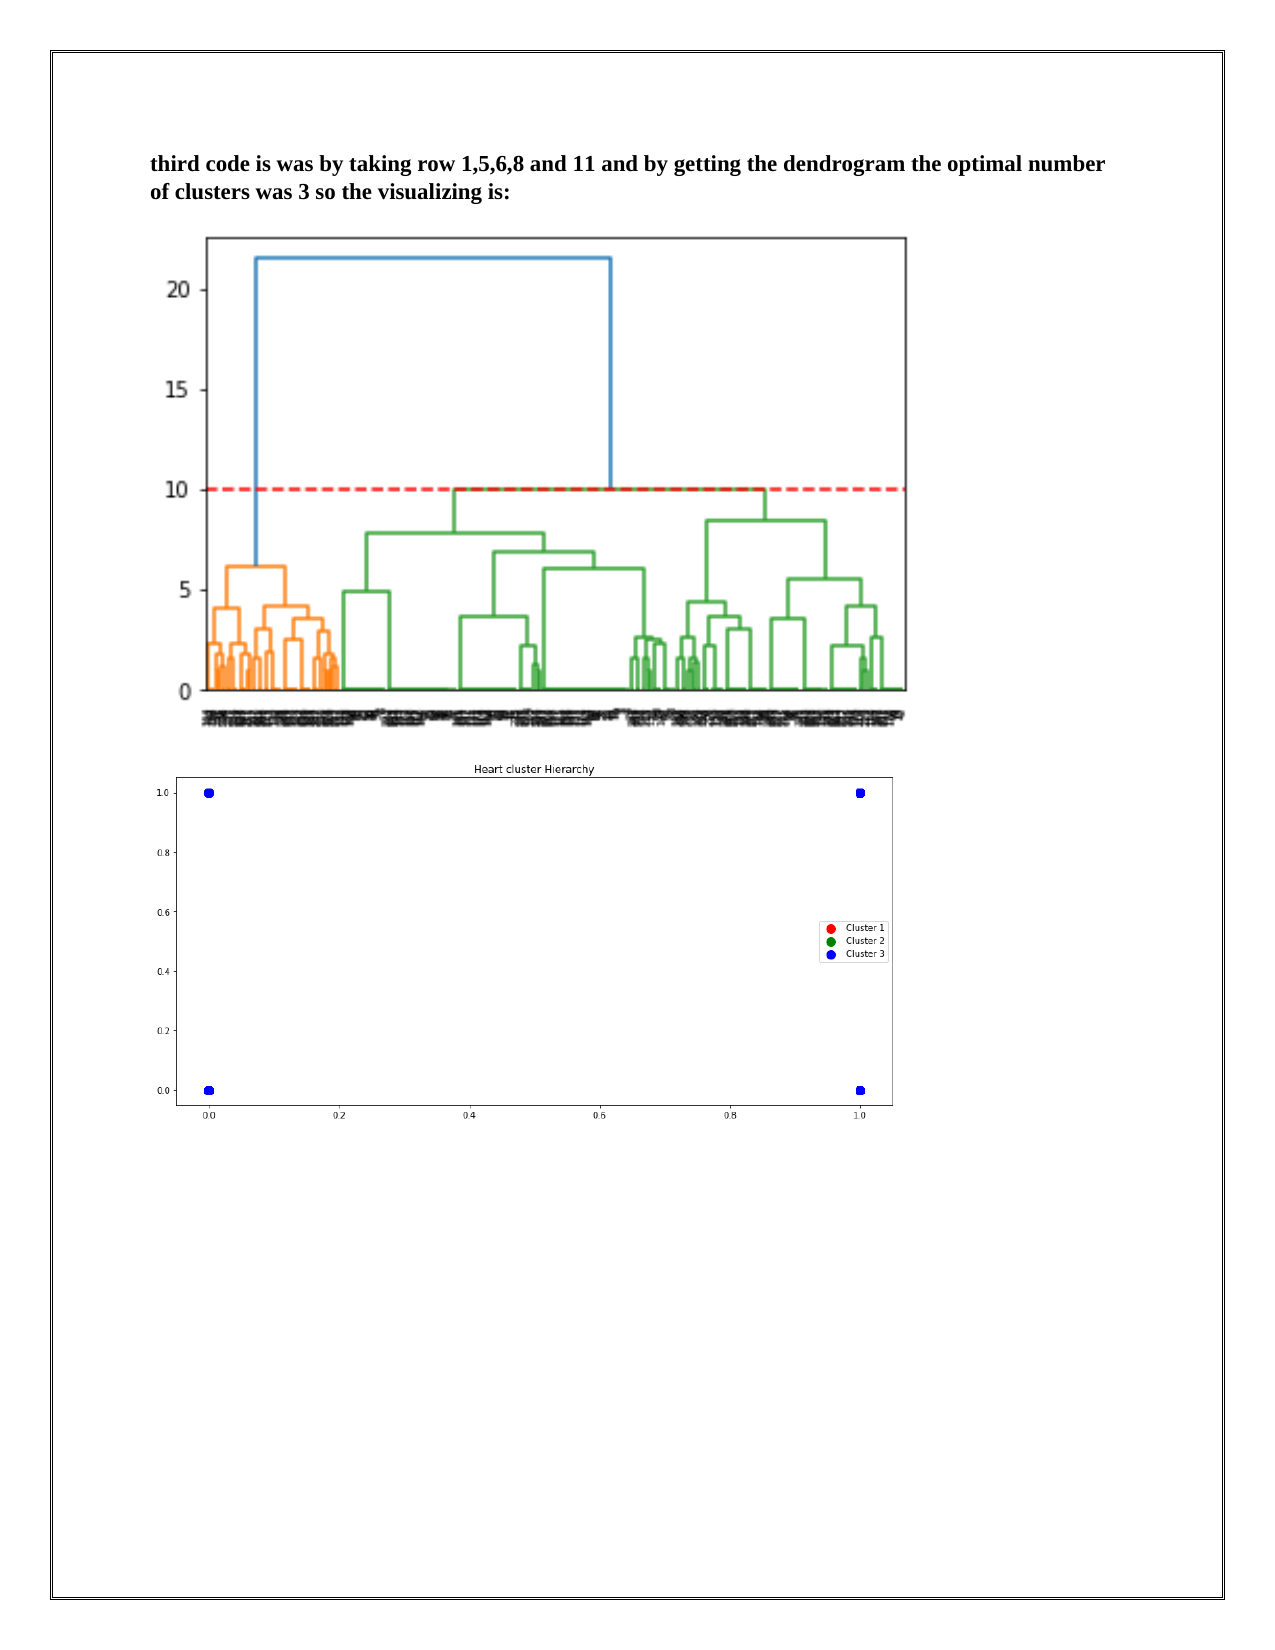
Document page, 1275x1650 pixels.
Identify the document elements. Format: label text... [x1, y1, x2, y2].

text third code is was by taking row 1,5,6,8 and 11 and by getting the dendrogram the optimal number of clusters was 3 so the visualizing is: [150, 150, 1125, 205]
picture [150, 223, 922, 740]
picture [150, 758, 898, 1125]
